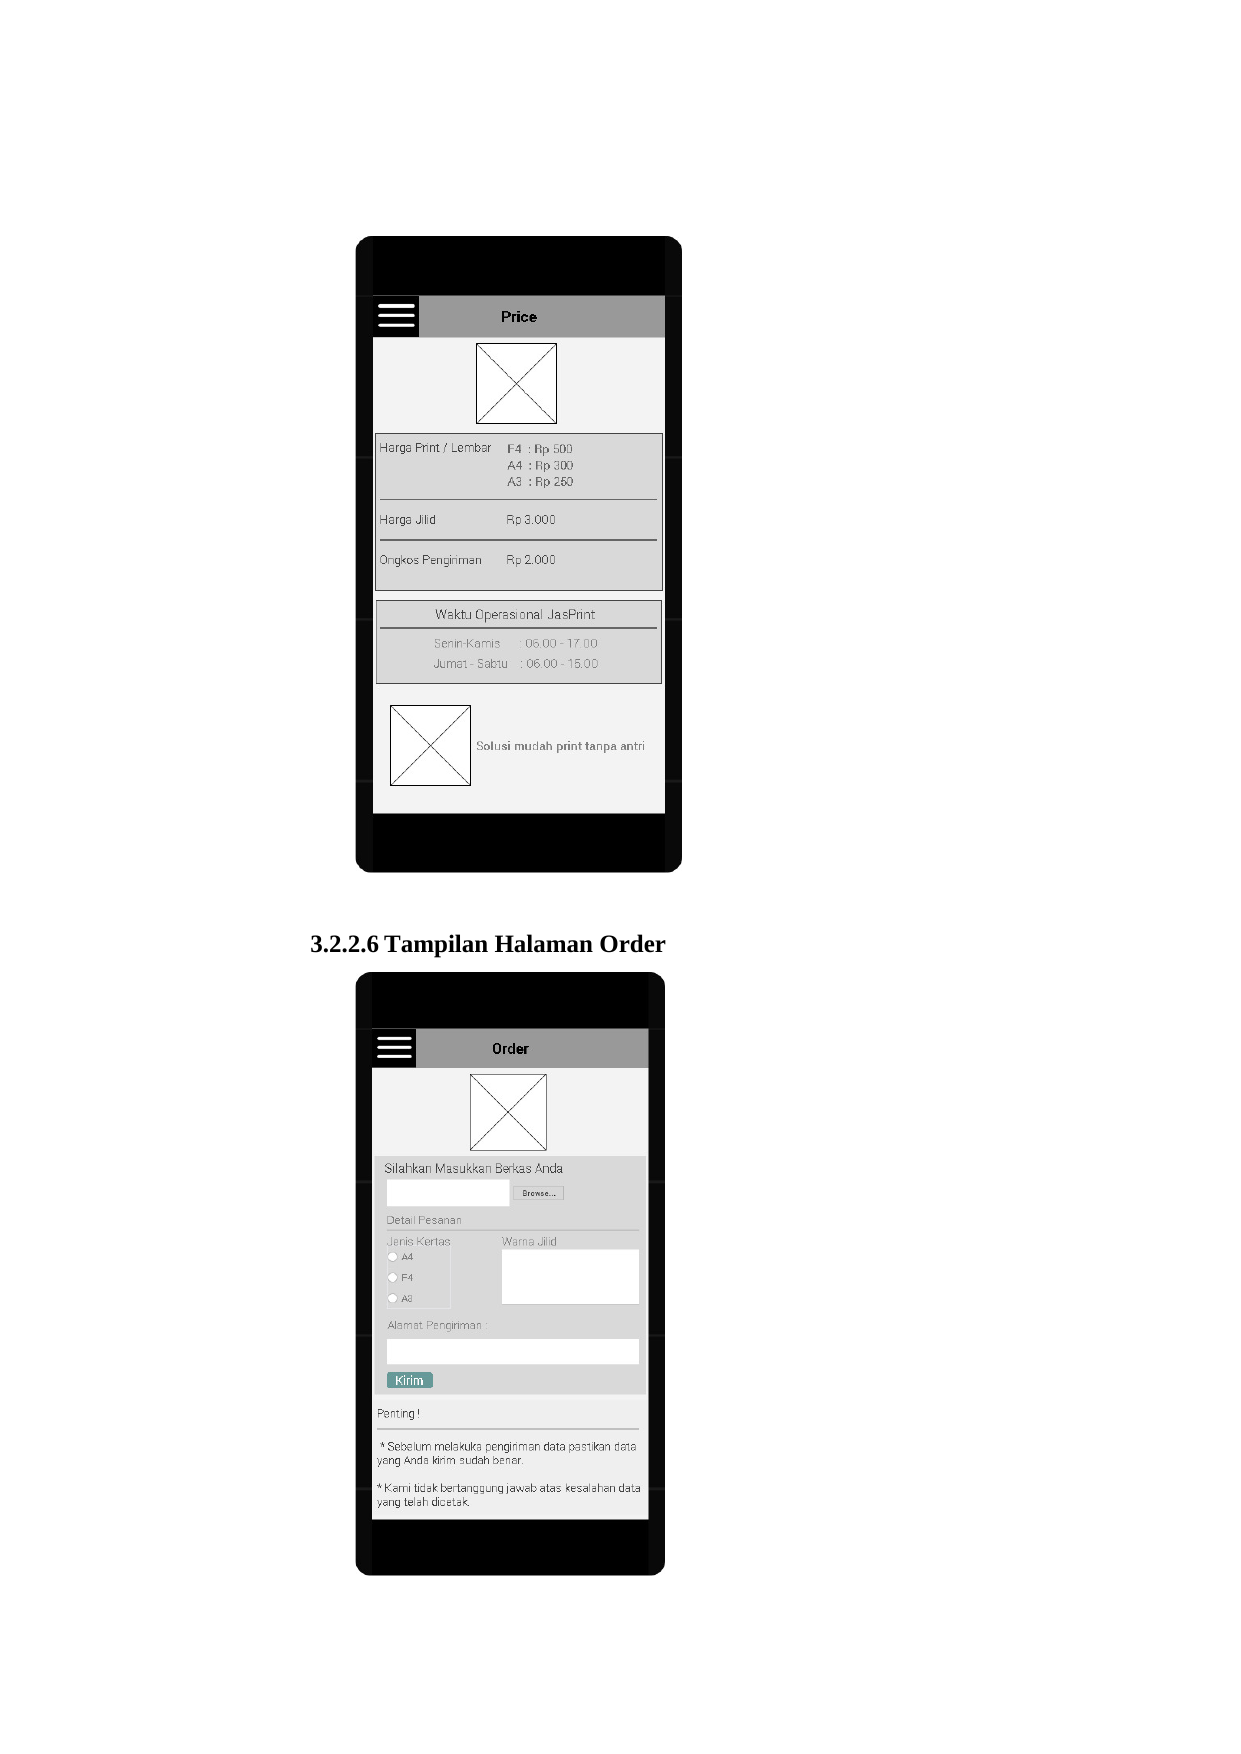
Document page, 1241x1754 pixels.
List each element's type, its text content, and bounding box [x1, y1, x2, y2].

picture [355, 972, 665, 1576]
picture [355, 236, 682, 873]
list Tampilan Halaman Order [310, 929, 1063, 958]
